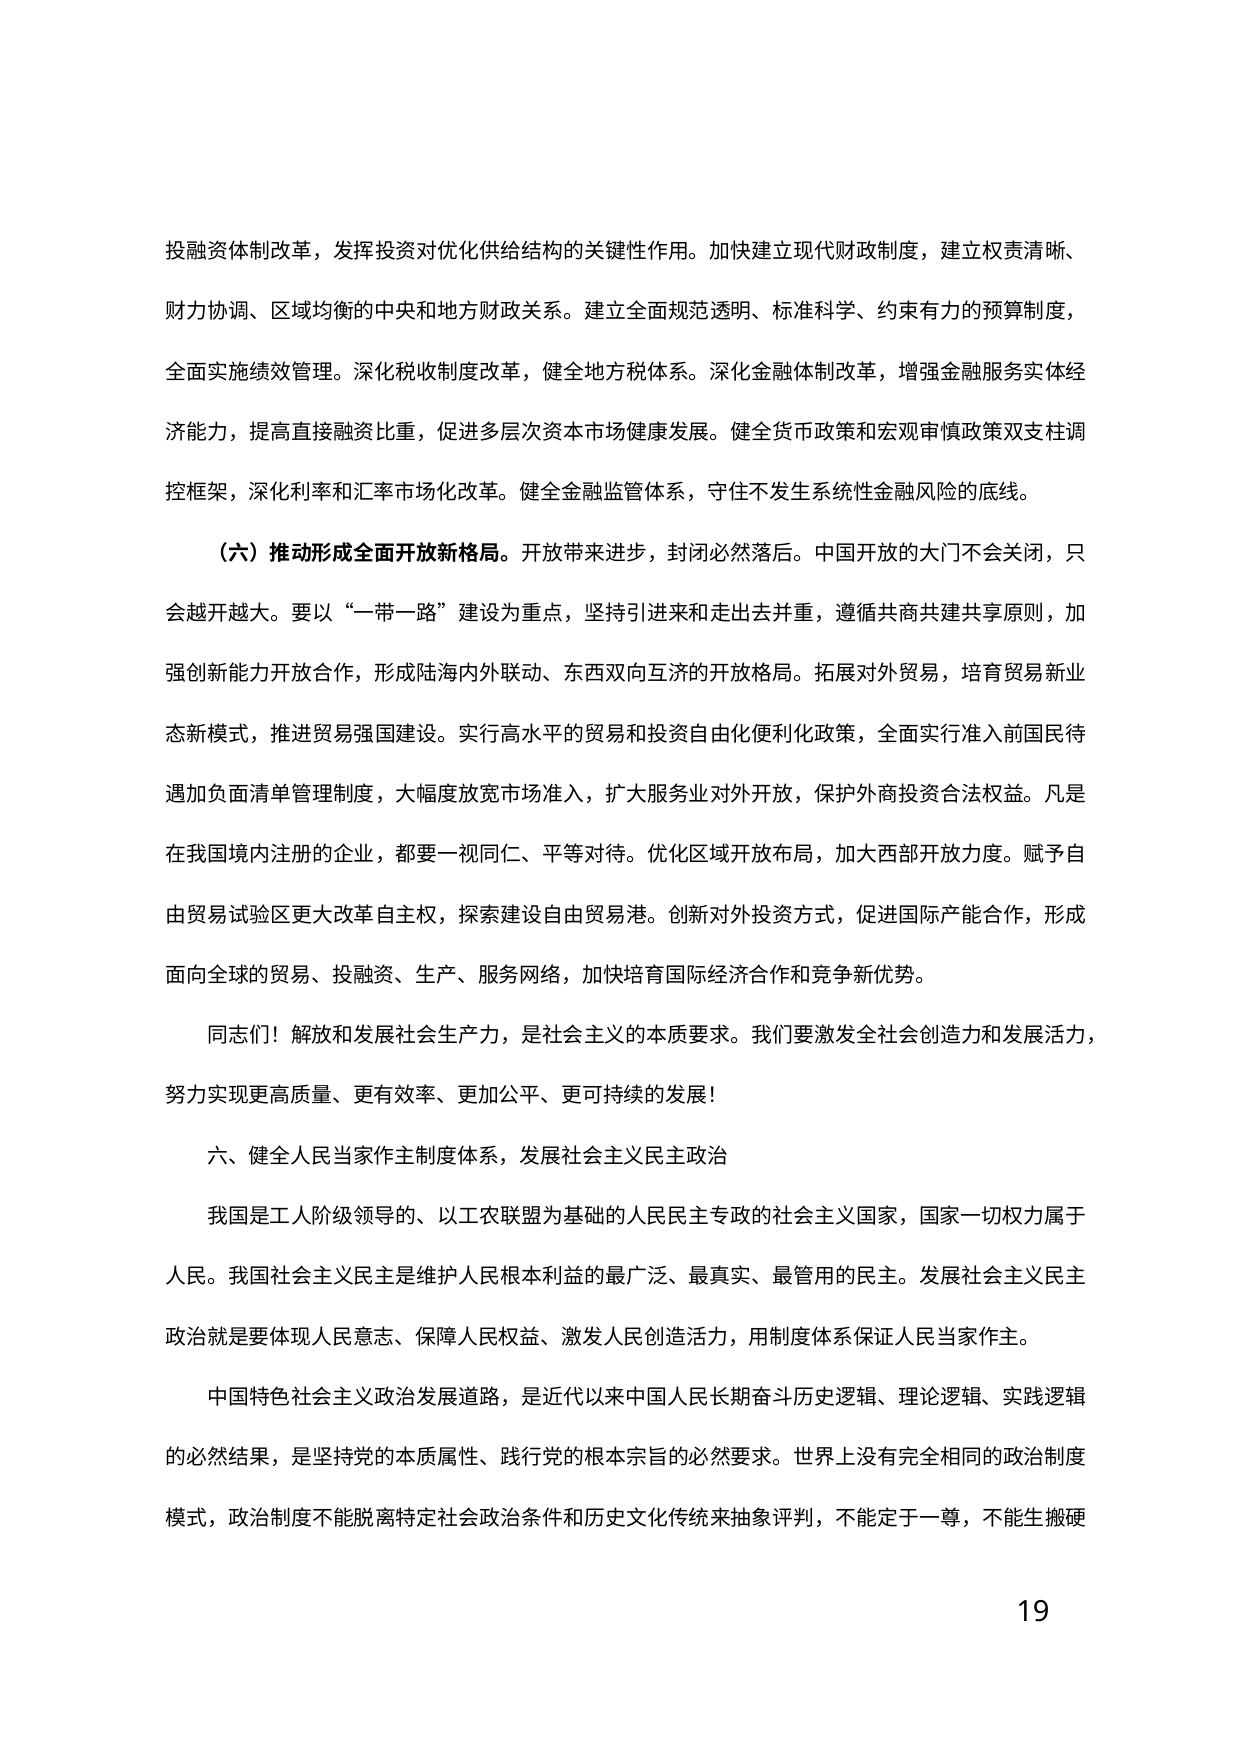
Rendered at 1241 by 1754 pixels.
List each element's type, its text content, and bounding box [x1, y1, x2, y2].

text 同志们！解放和发展社会生产力，是社会主义的本质要求。我们要激发全社会创造力和发展活力，努力实现更高质量、更有效率、更加公平、更可持续的发展！ [165, 1003, 1087, 1124]
text 我国是工人阶级领导的、以工农联盟为基础的人民民主专政的社会主义国家，国家一切权力属于人民。我国社会主义民主是维护人民根本利益的最广泛、最真实、最管用的民主。发展社会主义民主政治就是要体现人民意志、保障人民权益、激发人民创造活力，用制度体系保证人民当家作主。 [165, 1184, 1087, 1365]
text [165, 1365, 1087, 1546]
text 六、健全人民当家作主制度体系，发展社会主义民主政治 [165, 1124, 1087, 1184]
text （六）推动形成全面开放新格局。开放带来进步，封闭必然落后。中国开放的大门不会关闭，只会越开越大。要以“一带一路”建设为重点，坚持引进来和走出去并重，遵循共商共建共享原则，加强创新能力开放合作，形成陆海内外联动、东西双向互济的开放格局。拓展对外贸易，培育贸易新业态新模式，推进贸易强国建设。实行高水平的贸易和投资自由化便利化政策，全面实行准入前国民待遇加负面清单管理制度，大幅度放宽市场准入，扩大服务业对外开放，保护外商投资合法权益。凡是在我国境内注册的企业，都要一视同仁、平等对待。优化区域开放布局，加大西部开放力度。赋予自由贸易试验区更大改革自主权，探索建设自由贸易港。创新对外投资方式，促进国际产能合作，形成面向全球的贸易、投融资、生产、服务网络，加快培育国际经济合作和竞争新优势。 [165, 521, 1087, 1003]
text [165, 219, 1087, 521]
